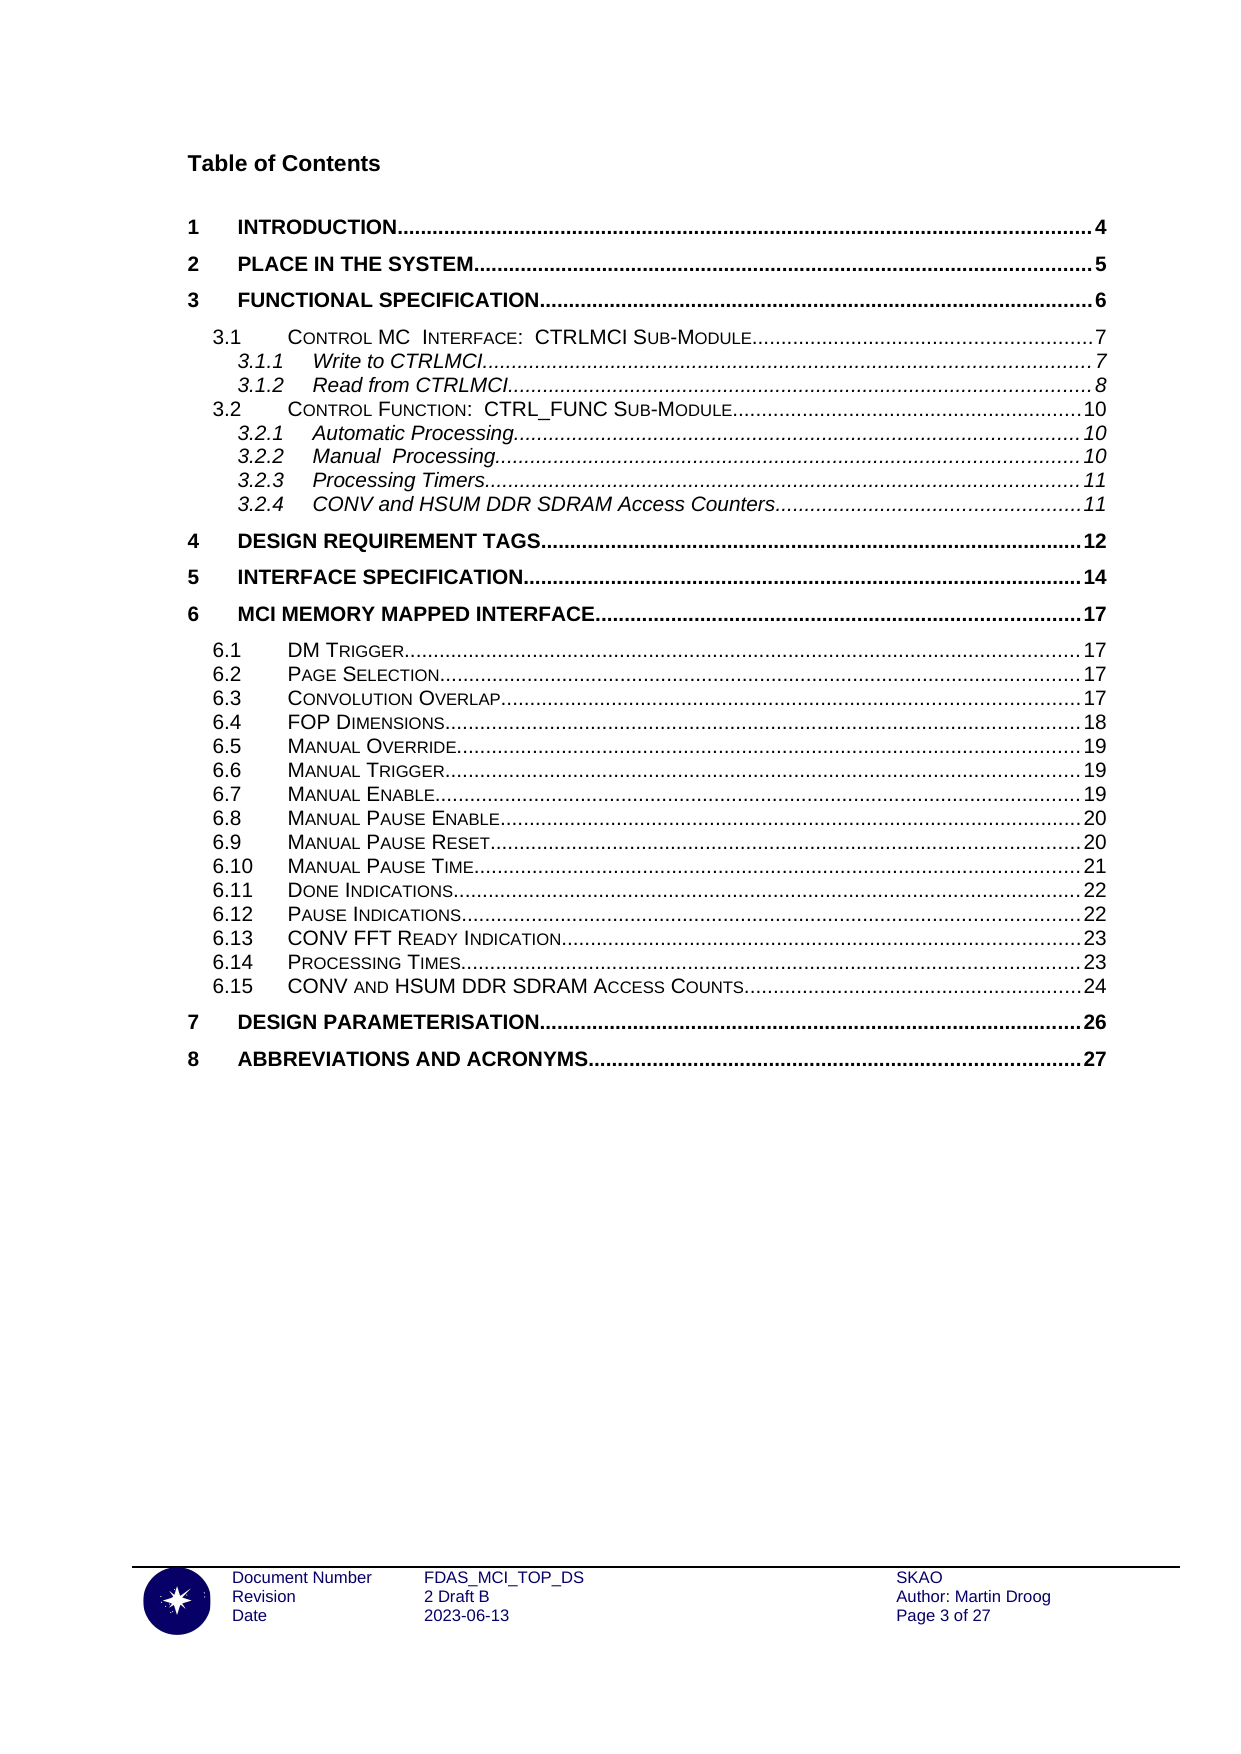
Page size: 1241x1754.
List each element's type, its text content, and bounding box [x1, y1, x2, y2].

text 6.15 CONV and HSUM DDR SDRAM Access Counts 24 [212, 973, 1107, 997]
text 6.8 Manual Pause Enable 20 [212, 806, 1107, 830]
text Table of Contents [187, 150, 1107, 176]
text 3.2.4 CONV and HSUM DDR SDRAM Access Counters 11 [237, 492, 1107, 516]
text 6.6 Manual Trigger 19 [212, 758, 1107, 782]
text 6.10 Manual Pause Time 21 [212, 854, 1107, 878]
text 6.3 Convolution Overlap 17 [212, 686, 1107, 710]
text 6.7 Manual Enable 19 [212, 782, 1107, 806]
text 3.2.3 Processing Timers 11 [237, 468, 1107, 492]
text 1 Introduction 4 [187, 215, 1107, 239]
text 6.14 Processing Times 23 [212, 949, 1107, 973]
text 6.11 Done Indications 22 [212, 878, 1107, 902]
text 6.2 Page Selection 17 [212, 662, 1107, 686]
text 4 Design Requirement Tags 12 [187, 529, 1107, 553]
text 3.2 Control Function: CTRL_FUNC Sub-Module 10 [212, 396, 1107, 420]
text 7 Design Parameterisation 26 [187, 1010, 1107, 1034]
picture [143, 1567, 211, 1635]
text 6 MCI Memory Mapped Interface 17 [187, 602, 1107, 626]
text 2 Place in the System 5 [187, 252, 1107, 276]
text 3.2.1 Automatic Processing 10 [237, 420, 1107, 444]
text 6.4 FOP Dimensions 18 [212, 710, 1107, 734]
text 3 Functional Specification 6 [187, 288, 1107, 312]
text 8 Abbreviations and Acronyms 27 [187, 1046, 1107, 1070]
text 3.2.2 Manual Processing 10 [237, 444, 1107, 468]
text 5 Interface Specification 14 [187, 565, 1107, 589]
text 6.12 Pause Indications 22 [212, 902, 1107, 926]
text 6.1 DM Trigger 17 [212, 638, 1107, 662]
text 3.1 Control MC Interface: CTRLMCI Sub-Module 7 [212, 324, 1107, 348]
text 3.1.1 Write to CTRLMCI 7 [237, 348, 1107, 372]
text 6.13 CONV FFT Ready Indication 23 [212, 926, 1107, 949]
text 6.9 Manual Pause Reset 20 [212, 830, 1107, 854]
text 6.5 Manual Override 19 [212, 734, 1107, 758]
text 3.1.2 Read from CTRLMCI 8 [237, 372, 1107, 396]
